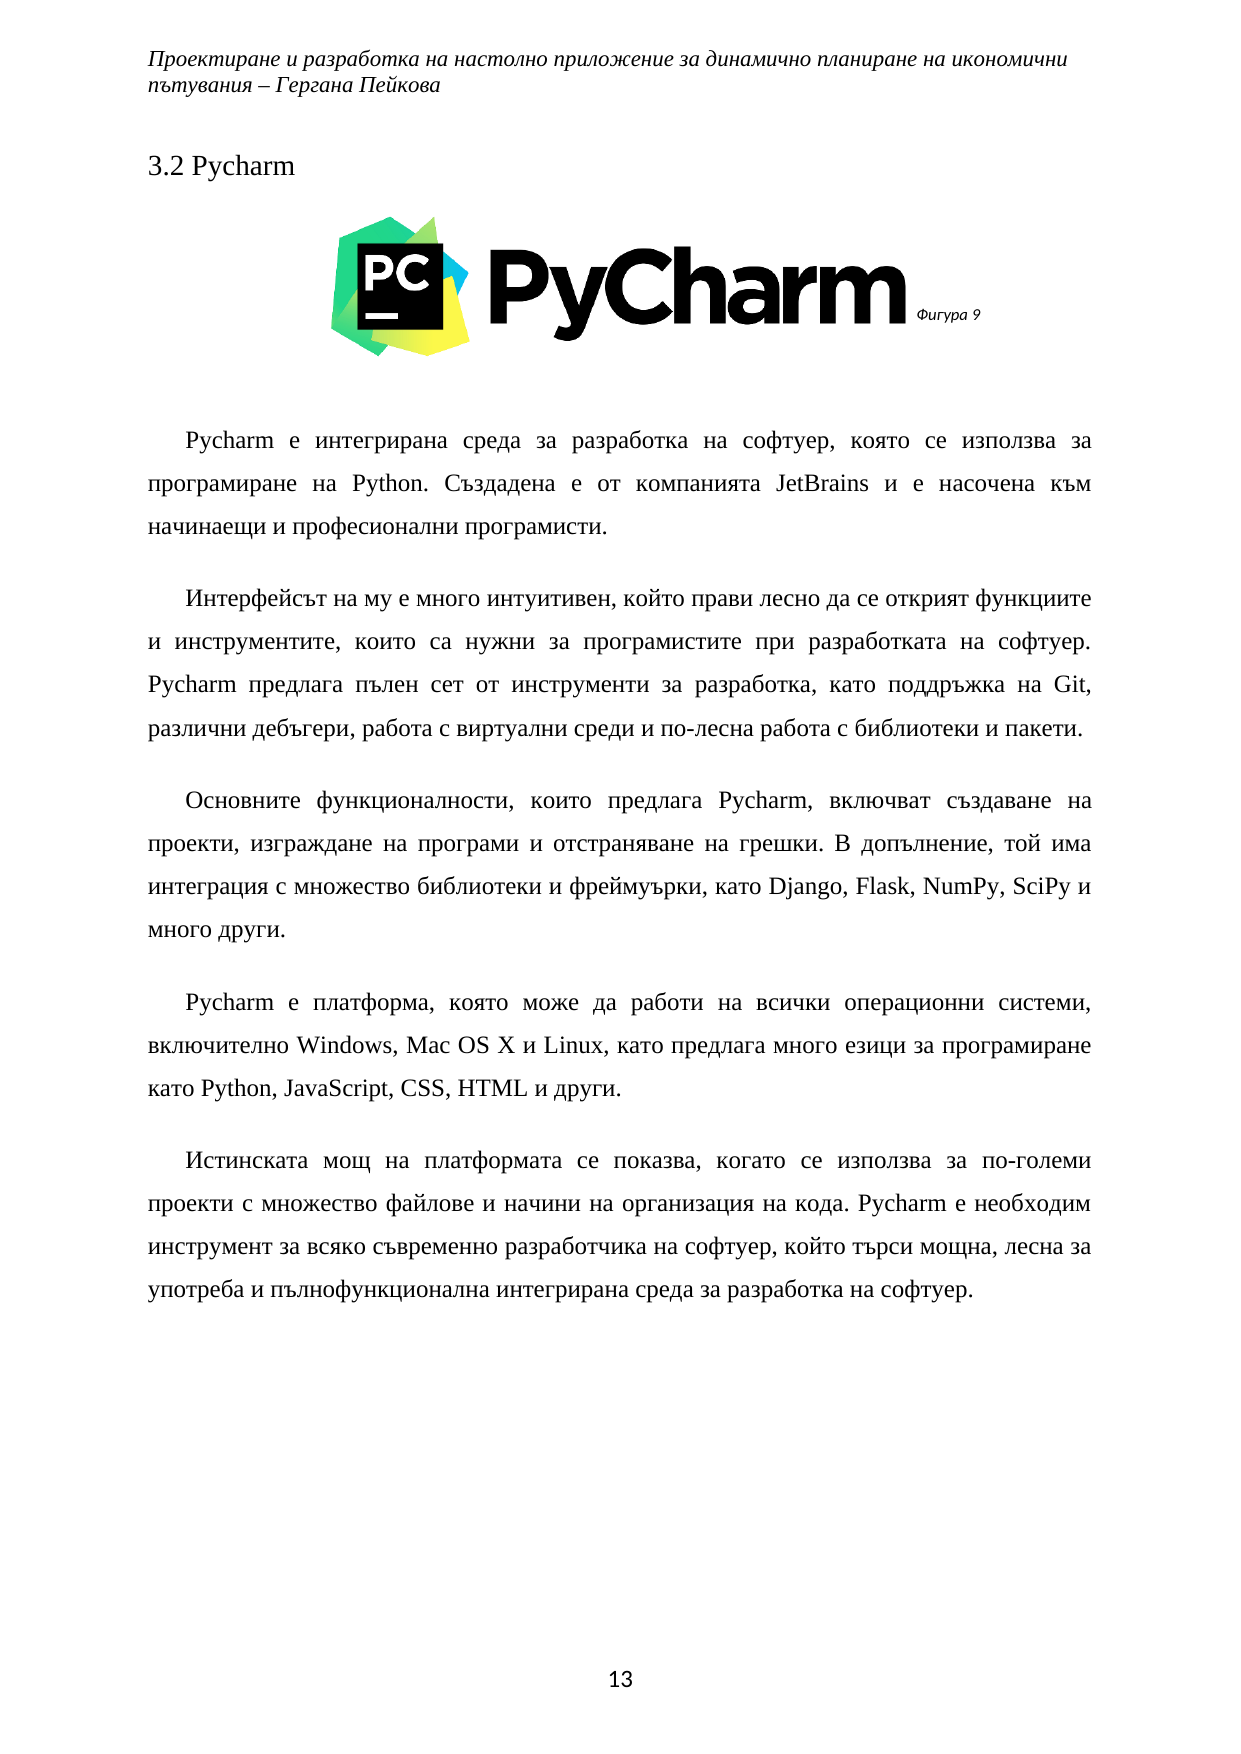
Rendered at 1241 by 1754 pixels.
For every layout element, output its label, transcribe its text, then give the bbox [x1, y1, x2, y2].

text Основните функционалности, които предлага Pycharm, включват създаване на проекти, изграждане на програми и отстраняване на грешки. В допълнение, той има интеграция с множество библиотеки и фреймуърки, като Django, Flask, NumPy, SciPy и много други. [148, 785, 1093, 943]
picture [327, 198, 913, 377]
text Pycharm е платформа, която може да работи на всички операционни системи, включително Windows, Mac OS X и Linux, като предлага много езици за програмиране като Python, JavaScript, CSS, HTML и други. [148, 987, 1093, 1102]
text Интерфейсът на му е много интуитивен, който прави лесно да се открият функциите и инструментите, които са нужни за програмистите при разработката на софтуер. Pycharm предлага пълен сет от инструменти за разработка, като поддръжка на Git, различни дебъгери, работа с виртуални среди и по-лесна работа с библиотеки и пакети. [148, 583, 1093, 741]
text Истинската мощ на платформата се показва, когато се използва за по-големи проекти с множество файлове и начини на организация на кода. Pycharm е необходим инструмент за всяко съвременно разработчика на софтуер, който търси мощна, лесна за употреба и пълнофункционална интегрирана среда за разработка на софтуер. [148, 1145, 1093, 1303]
subtitle 3.2 Pycharm [148, 148, 1093, 181]
